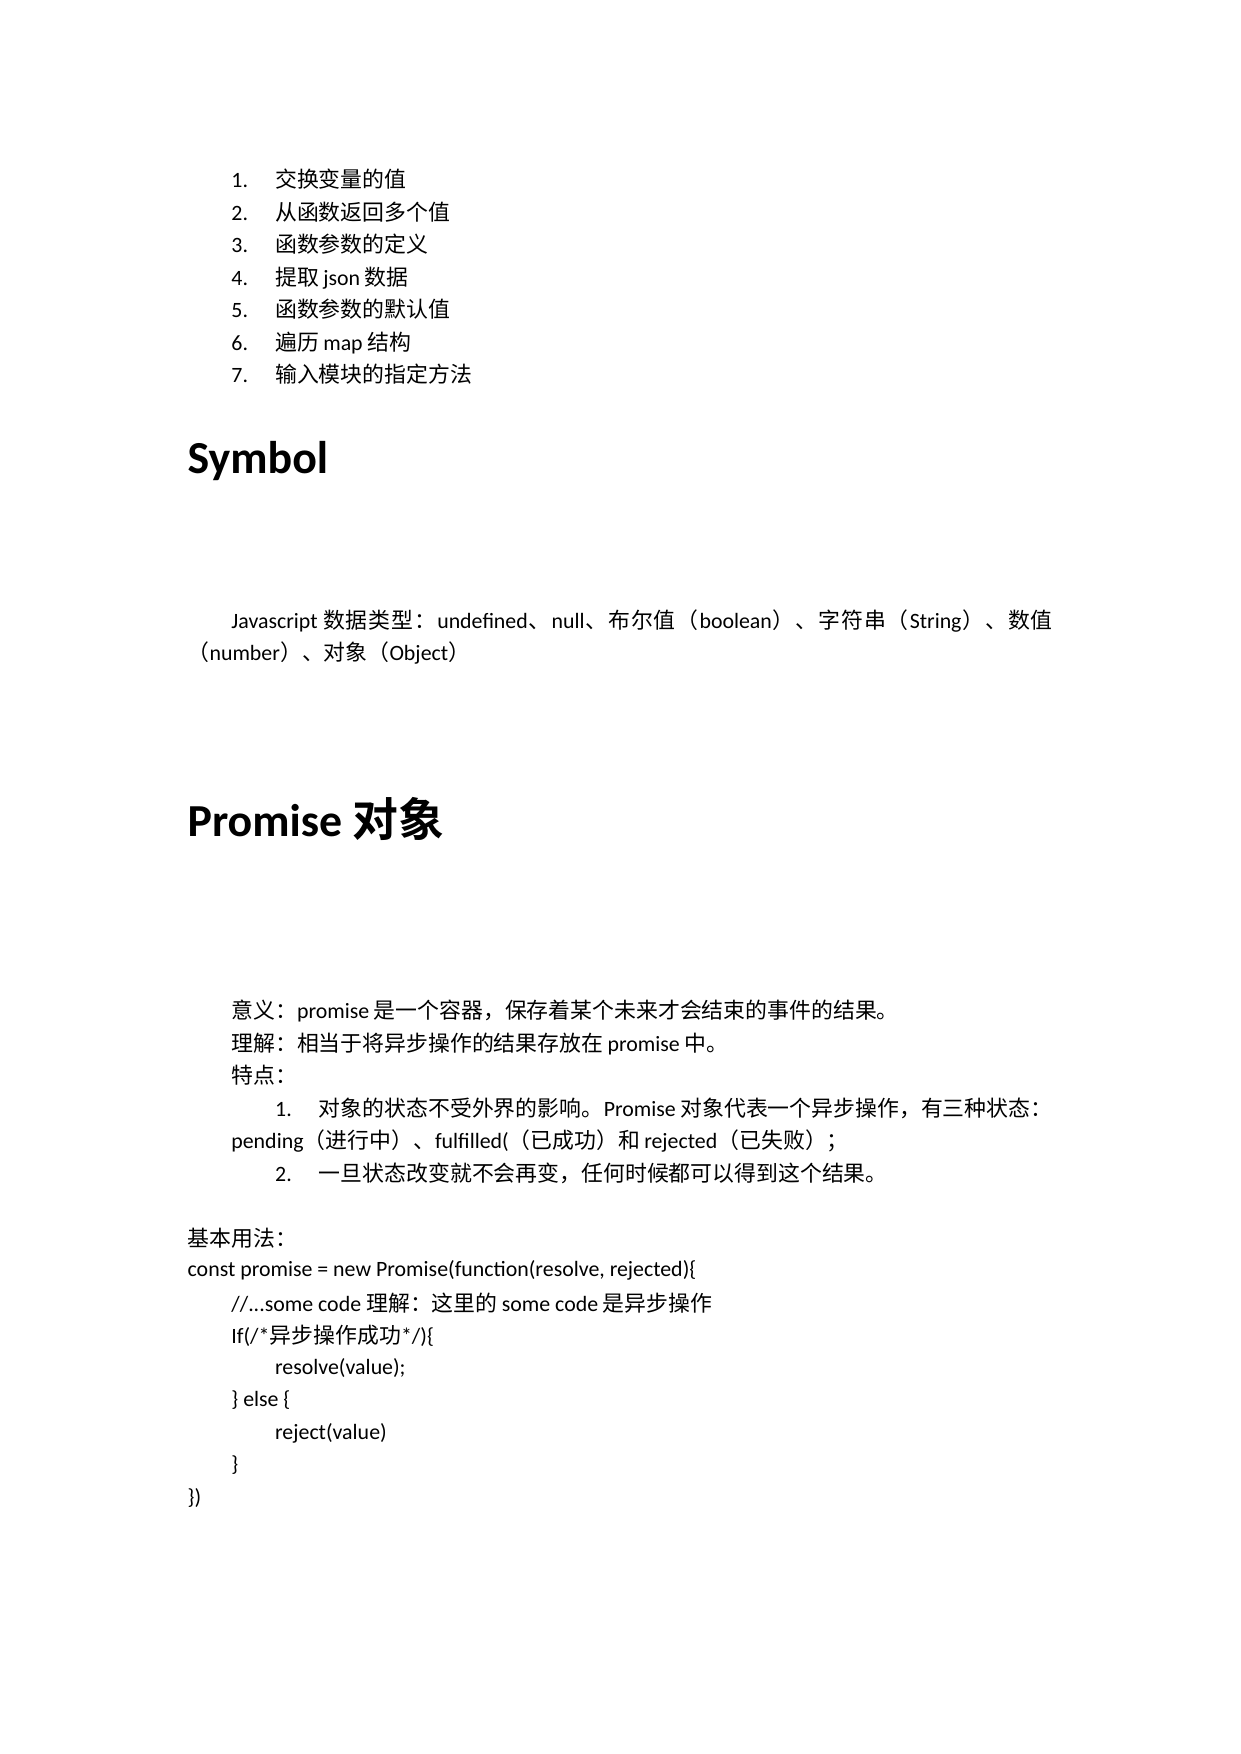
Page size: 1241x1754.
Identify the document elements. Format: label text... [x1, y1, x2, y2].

list 从函数返回多个值 [187, 194, 1053, 227]
list 函数参数的定义 [187, 227, 1053, 259]
list 提取json数据 [187, 259, 1053, 292]
list reject(value) [231, 1415, 1053, 1448]
list 基本用法： [187, 1220, 1053, 1253]
subtitle Promise 对象 [187, 768, 1053, 865]
text Javascript数据类型：undefined、null、布尔值（boolean）、字符串（String）、数值（number）、对象（Object） [187, 602, 1053, 667]
list } else { [187, 1383, 1053, 1415]
list //...some code 理解：这里的some code是异步操作 [187, 1285, 1053, 1318]
list 对象的状态不受外界的影响。Promise对象代表一个异步操作，有三种状态：pending（进行中）、fulfilled(（已成功）和rejected（已失败）； [231, 1090, 1053, 1155]
text 理解：相当于将异步操作的结果存放在promise中。 [187, 1025, 1053, 1058]
list } [187, 1448, 1053, 1480]
text 特点： [187, 1058, 1053, 1090]
subtitle Symbol [187, 425, 1053, 490]
list 函数参数的默认值 [187, 292, 1053, 324]
list const promise = new Promise(function(resolve, rejected){ [187, 1253, 1053, 1285]
list 一旦状态改变就不会再变，任何时候都可以得到这个结果。 [231, 1155, 1053, 1188]
list 交换变量的值 [187, 162, 1053, 194]
list 输入模块的指定方法 [187, 357, 1053, 389]
list }) [187, 1480, 1053, 1513]
list 遍历map结构 [187, 324, 1053, 357]
list resolve(value); [231, 1350, 1053, 1383]
text 意义：promise是一个容器，保存着某个未来才会结束的事件的结果。 [187, 993, 1053, 1025]
list If(/*异步操作成功*/){ [187, 1318, 1053, 1350]
